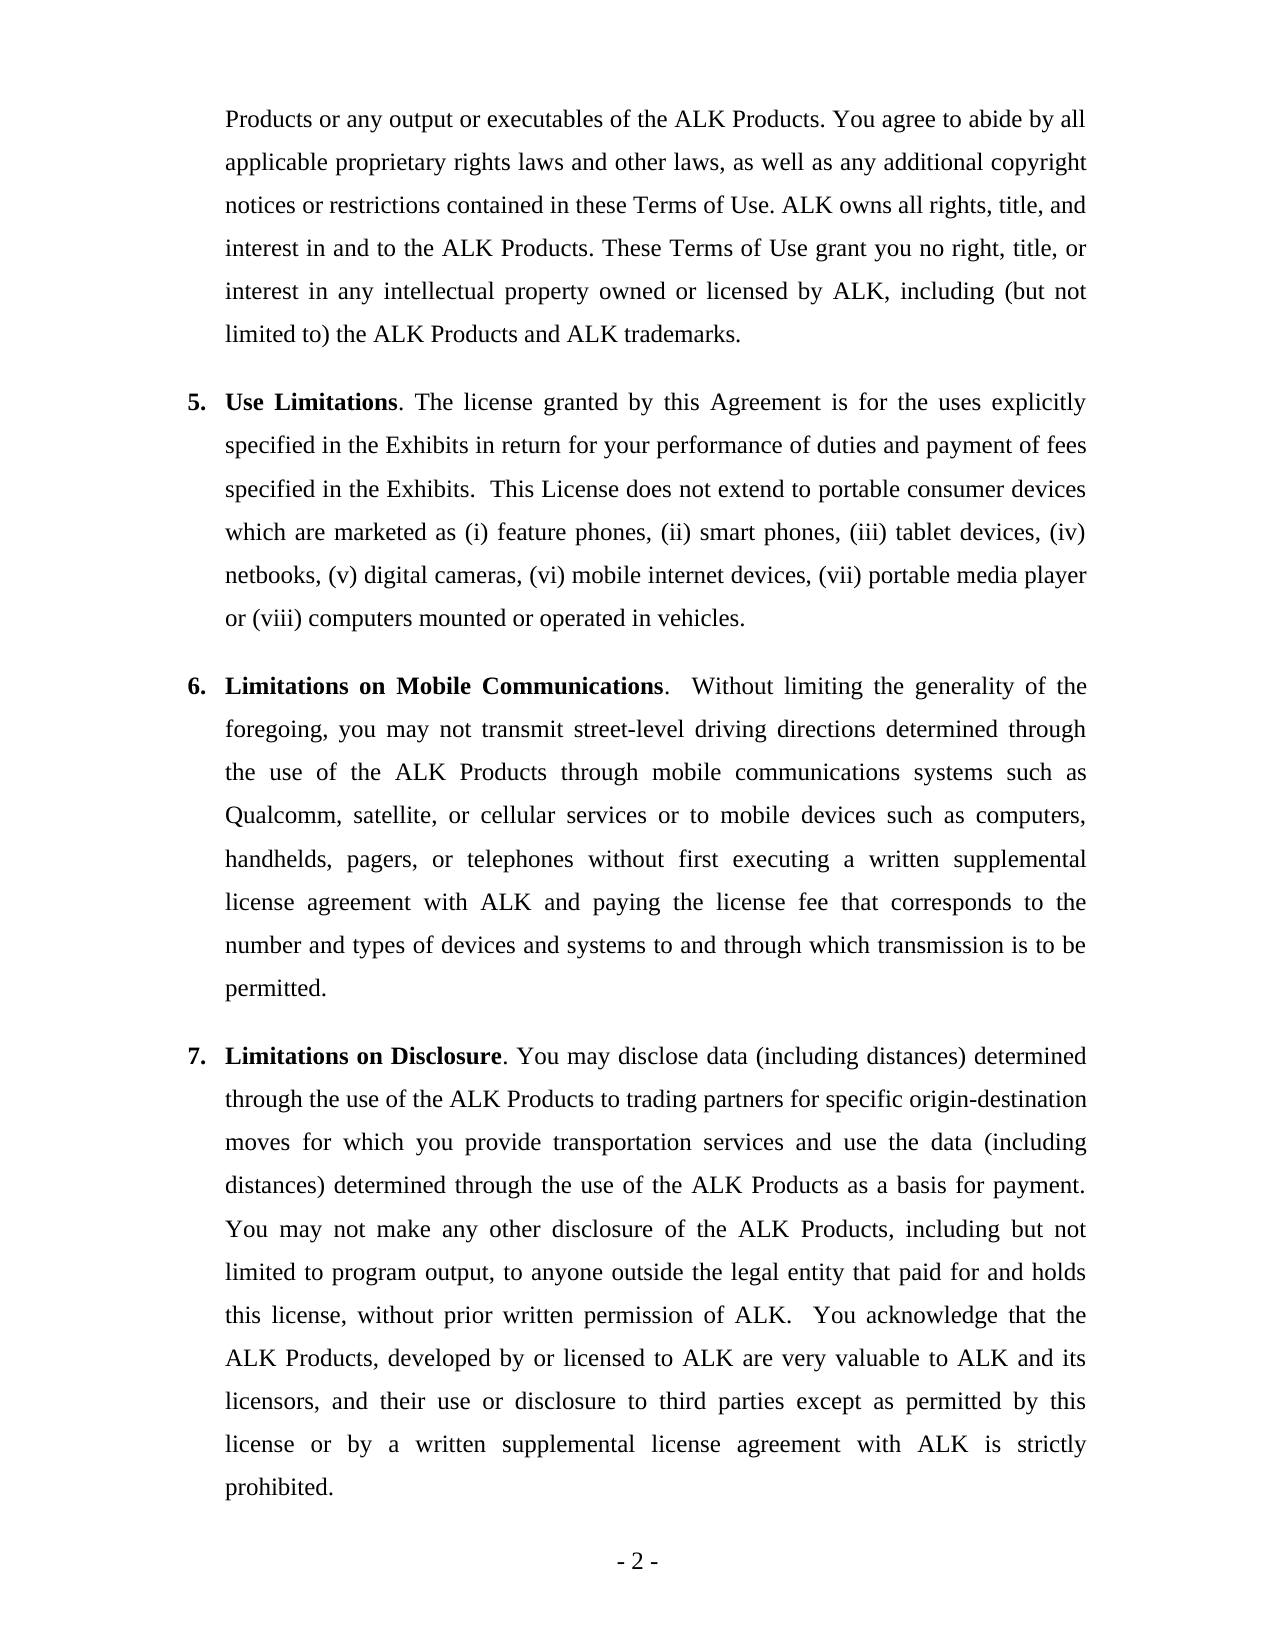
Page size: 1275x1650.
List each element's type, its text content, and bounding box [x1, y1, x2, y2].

list Limitations on Disclosure. You may disclose data (including distances) determined through the use of the ALK Products to trading partners for specific origin-destination moves for which you provide transportation services and use the data (including distances) determined through the use of the ALK Products as a basis for payment. You may not make any other disclosure of the ALK Products, including but not limited to program output, to anyone outside the legal entity that paid for and holds this license, without prior written permission of ALK. You acknowledge that the ALK Products, developed by or licensed to ALK are very valuable to ALK and its licensors, and their use or disclosure to third parties except as permitted by this license or by a written supplemental license agreement with ALK is strictly prohibited. [187, 1041, 1087, 1501]
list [187, 104, 1087, 348]
list Use Limitations. The license granted by this Agreement is for the uses explicitly specified in the Exhibits in return for your performance of duties and payment of fees specified in the Exhibits. This License does not extend to portable consumer devices which are marketed as (i) feature phones, (ii) smart phones, (iii) tablet devices, (iv) netbooks, (v) digital cameras, (vi) mobile internet devices, (vii) portable media player or (viii) computers mounted or operated in vehicles. [187, 387, 1087, 632]
list Limitations on Mobile Communications. Without limiting the generality of the foregoing, you may not transmit street-level driving directions determined through the use of the ALK Products through mobile communications systems such as Qualcomm, satellite, or cellular services or to mobile devices such as computers, handhelds, pagers, or telephones without first executing a written supplemental license agreement with ALK and paying the license fee that corresponds to the number and types of devices and systems to and through which transmission is to be permitted. [187, 671, 1087, 1002]
